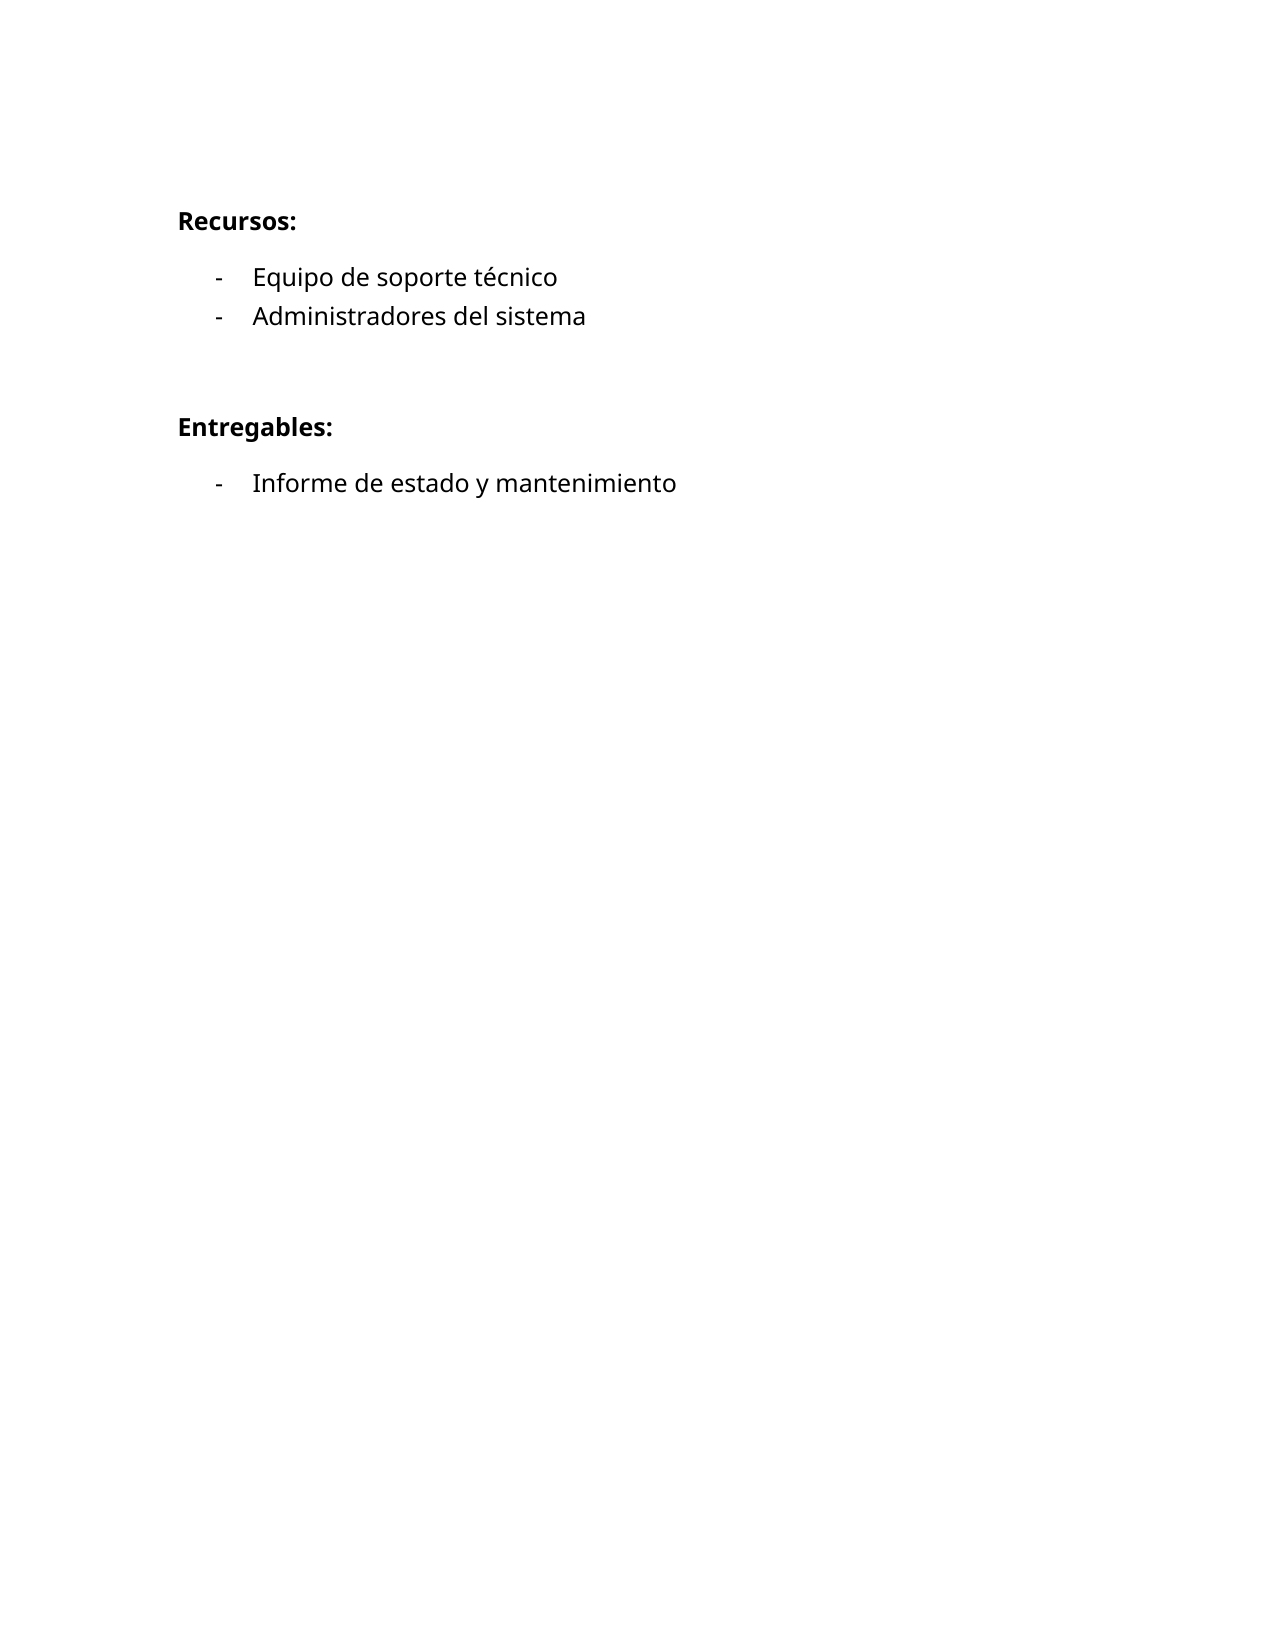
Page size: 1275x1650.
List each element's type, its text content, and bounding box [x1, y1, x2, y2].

text Entregables: [177, 410, 1098, 444]
list Equipo de soporte técnico [215, 259, 1098, 293]
list Informe de estado y mantenimiento [215, 466, 1098, 500]
text Recursos: [177, 203, 1098, 237]
list Administradores del sistema [215, 298, 1098, 332]
